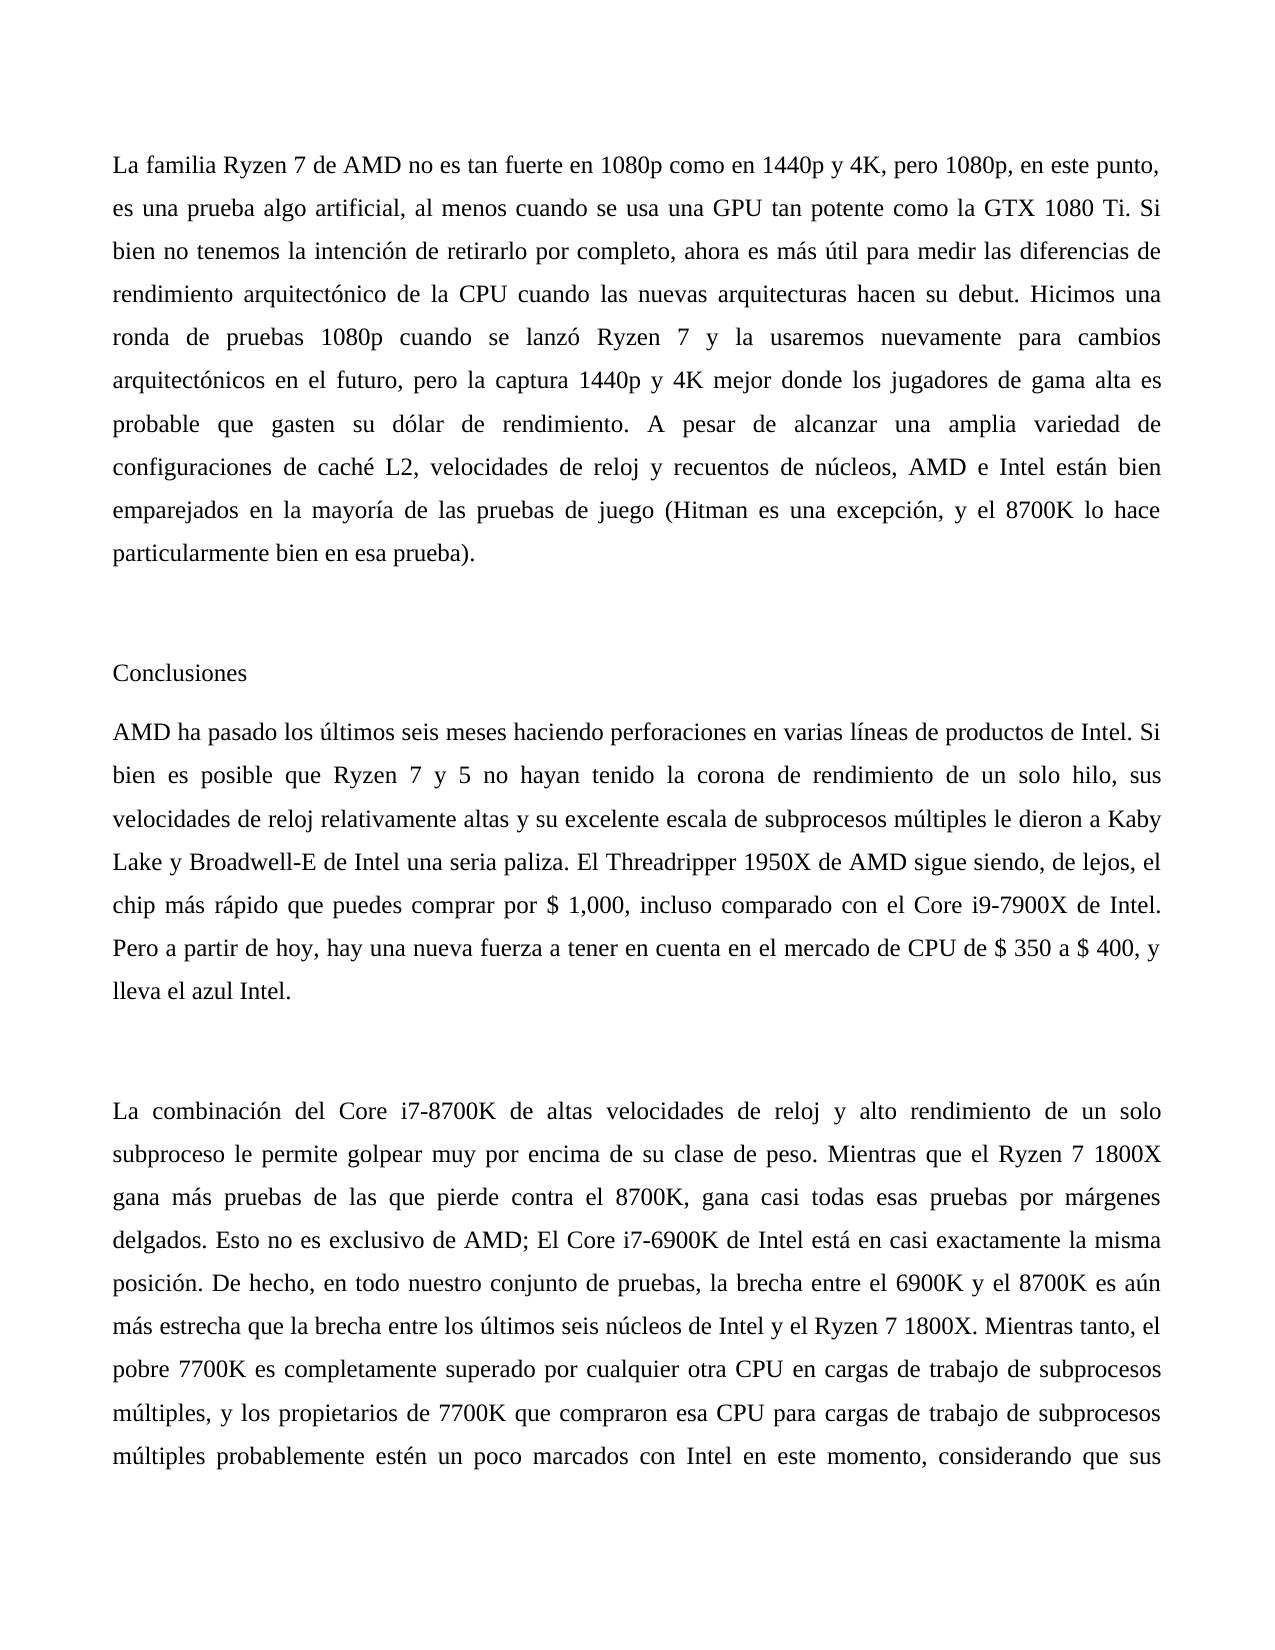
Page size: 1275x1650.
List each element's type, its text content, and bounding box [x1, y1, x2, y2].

text Conclusiones [112, 658, 1162, 686]
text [112, 1096, 1162, 1469]
text La familia Ryzen 7 de AMD no es tan fuerte en 1080p como en 1440p y 4K, pero 1080p, en este punto, es una prueba algo artificial, al menos cuando se usa una GPU tan potente como la GTX 1080 Ti. Si bien no tenemos la intención de retirarlo por completo, ahora es más útil para medir las diferencias de rendimiento arquitectónico de la CPU cuando las nuevas arquitecturas hacen su debut. Hicimos una ronda de pruebas 1080p cuando se lanzó Ryzen 7 y la usaremos nuevamente para cambios arquitectónicos en el futuro, pero la captura 1440p y 4K mejor donde los jugadores de gama alta es probable que gasten su dólar de rendimiento. A pesar de alcanzar una amplia variedad de configuraciones de caché L2, velocidades de reloj y recuentos de núcleos, AMD e Intel están bien emparejados en la mayoría de las pruebas de juego (Hitman es una excepción, y el 8700K lo hace particularmente bien en esa prueba). [112, 150, 1162, 567]
text AMD ha pasado los últimos seis meses haciendo perforaciones en varias líneas de productos de Intel. Si bien es posible que Ryzen 7 y 5 no hayan tenido la corona de rendimiento de un solo hilo, sus velocidades de reloj relativamente altas y su excelente escala de subprocesos múltiples le dieron a Kaby Lake y Broadwell-E de Intel una seria paliza. El Threadripper 1950X de AMD sigue siendo, de lejos, el chip más rápido que puedes comprar por $ 1,000, incluso comparado con el Core i9-7900X de Intel. Pero a partir de hoy, hay una nueva fuerza a tener en cuenta en el mercado de CPU de $ 350 a $ 400, y lleva el azul Intel. [112, 717, 1162, 1005]
